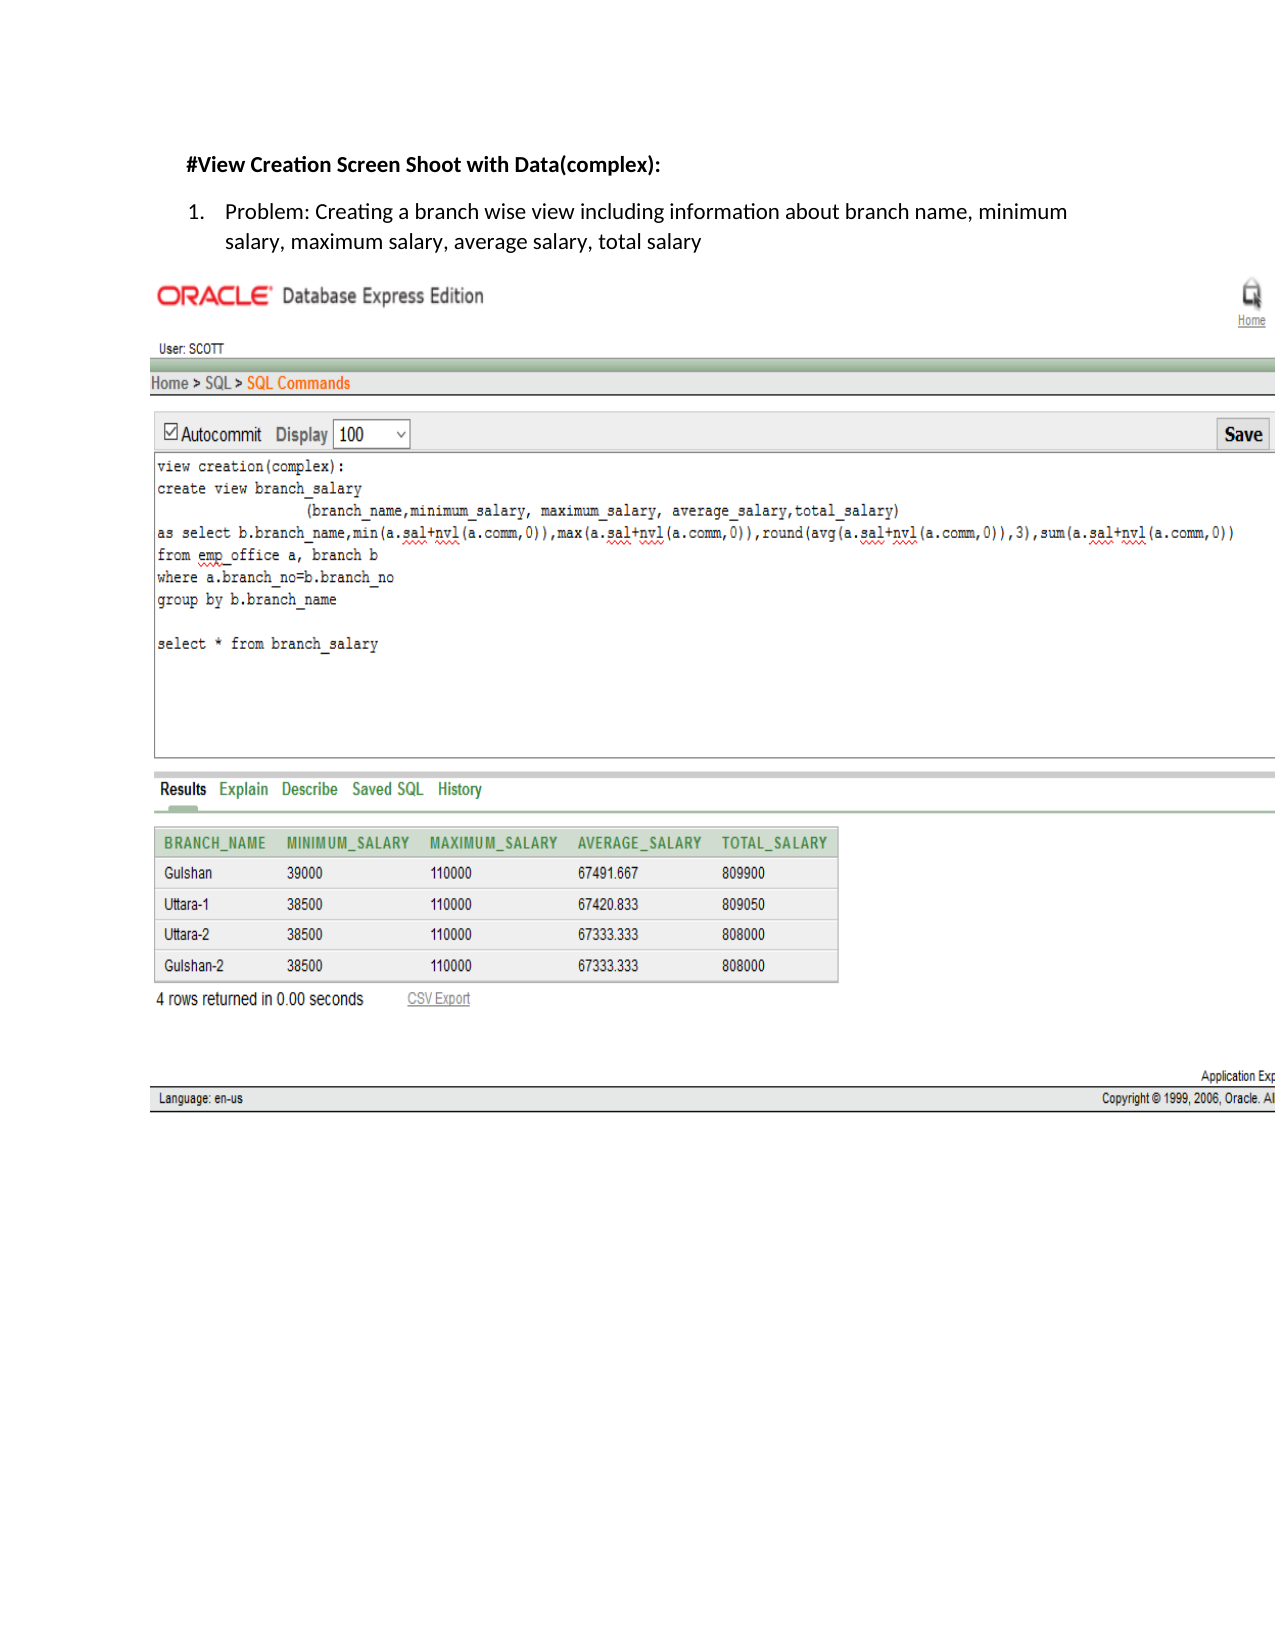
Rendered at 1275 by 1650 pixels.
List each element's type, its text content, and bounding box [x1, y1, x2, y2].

picture [150, 273, 1275, 1115]
text #View Creation Screen Shoot with Data(complex): [150, 150, 1125, 178]
list Problem: Creating a branch wise view including information about branch name, minimum salary, maximum salary, average salary, total salary [187, 197, 1125, 255]
